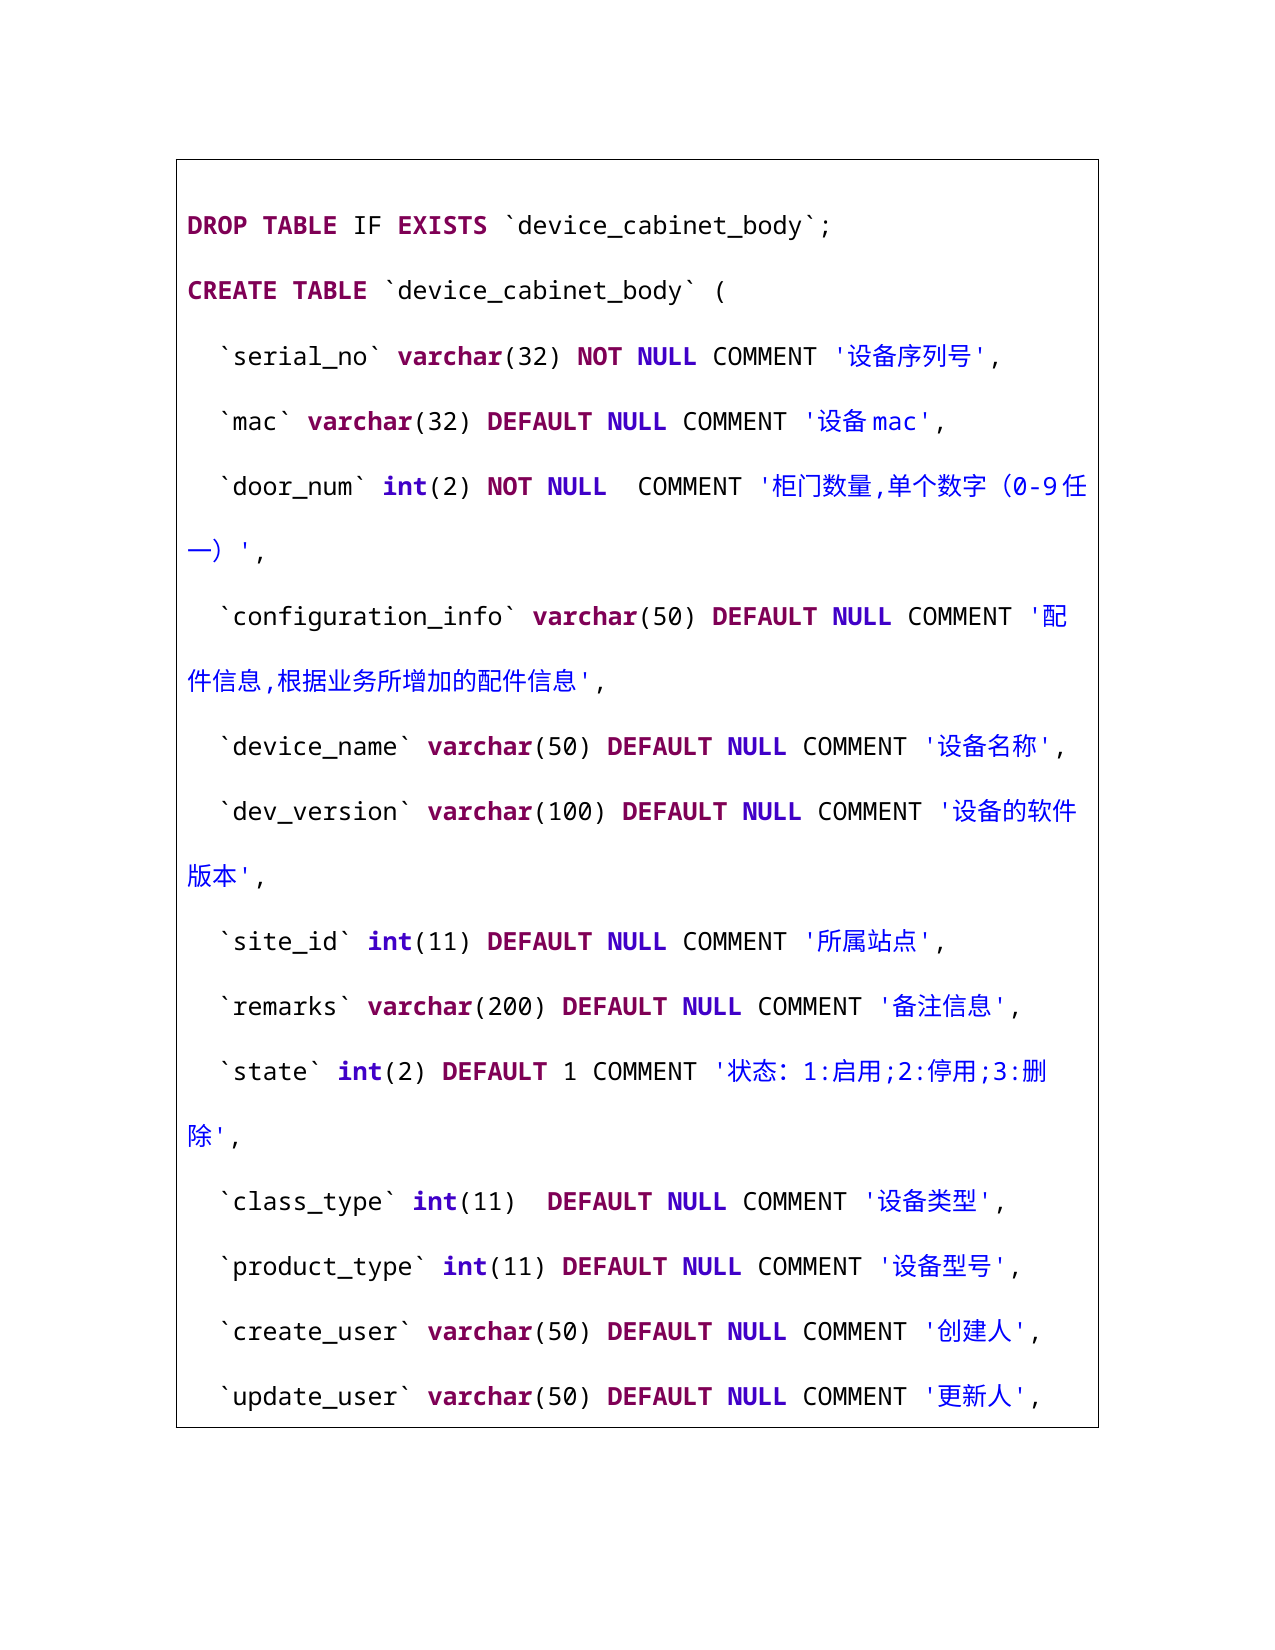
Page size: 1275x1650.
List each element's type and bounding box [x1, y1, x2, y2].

table_header [177, 160, 1098, 1427]
